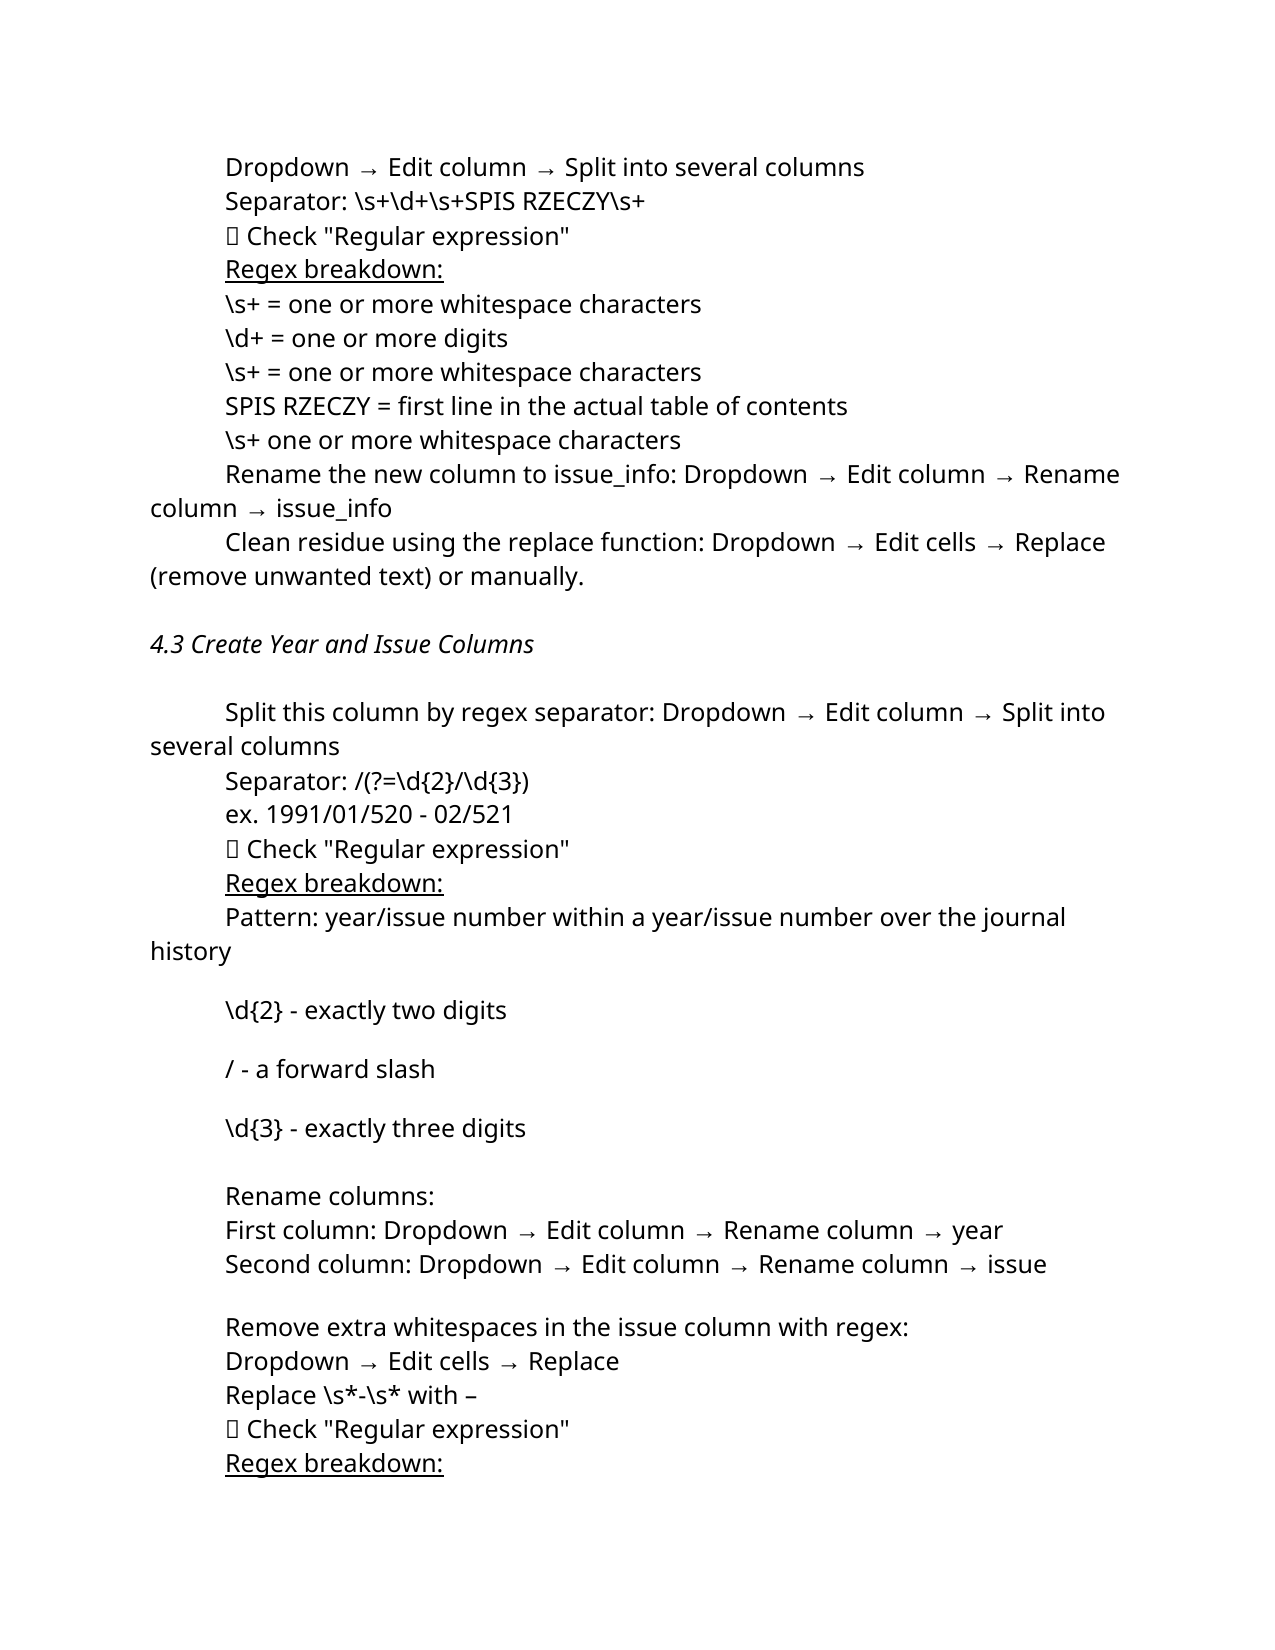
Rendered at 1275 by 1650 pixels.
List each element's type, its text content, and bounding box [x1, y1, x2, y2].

text Rename columns: [150, 1179, 1125, 1213]
text Regex breakdown: [150, 252, 1125, 286]
text First column: Dropdown → Edit column → Rename column → year [150, 1213, 1125, 1247]
text Separator: \s+\d+\s+SPIS RZECZY\s+ [150, 184, 1125, 218]
text SPIS RZECZY = first line in the actual table of contents [150, 388, 1125, 422]
text \s+ = one or more whitespace characters [150, 286, 1125, 320]
text Clean residue using the replace function: Dropdown → Edit cells → Replace (remove unwanted text) or manually. [150, 525, 1125, 593]
text Regex breakdown: [150, 1446, 1125, 1480]
text Separator: /(?=\d{2}/\d{3}) [150, 763, 1125, 797]
text Remove extra whitespaces in the issue column with regex: [150, 1310, 1125, 1344]
text ✅ Check "Regular expression" [150, 1412, 1125, 1446]
text Regex breakdown: [150, 865, 1125, 899]
text Rename the new column to issue_info: Dropdown → Edit column → Rename column → issue_info [150, 457, 1125, 525]
text \d{3} - exactly three digits [150, 1111, 1125, 1145]
text \d{2} - exactly two digits [150, 992, 1125, 1027]
text \d+ = one or more digits [150, 320, 1125, 354]
text 4.3 Create Year and Issue Columns [150, 627, 1125, 661]
text Second column: Dropdown → Edit column → Rename column → issue [150, 1247, 1125, 1281]
text Split this column by regex separator: Dropdown → Edit column → Split into several columns [150, 695, 1125, 763]
text \s+ one or more whitespace characters [150, 422, 1125, 457]
text Pattern: year/issue number within a year/issue number over the journal history [150, 899, 1125, 967]
text ✅ Check "Regular expression" [150, 218, 1125, 252]
text Dropdown → Edit column → Split into several columns [150, 150, 1125, 184]
text Dropdown → Edit cells → Replace [150, 1344, 1125, 1378]
text Replace \s*-\s* with – [150, 1378, 1125, 1412]
text / - a forward slash [150, 1052, 1125, 1086]
text ex. 1991/01/520 - 02/521 [150, 797, 1125, 831]
text ✅ Check "Regular expression" [150, 831, 1125, 865]
text \s+ = one or more whitespace characters [150, 354, 1125, 388]
